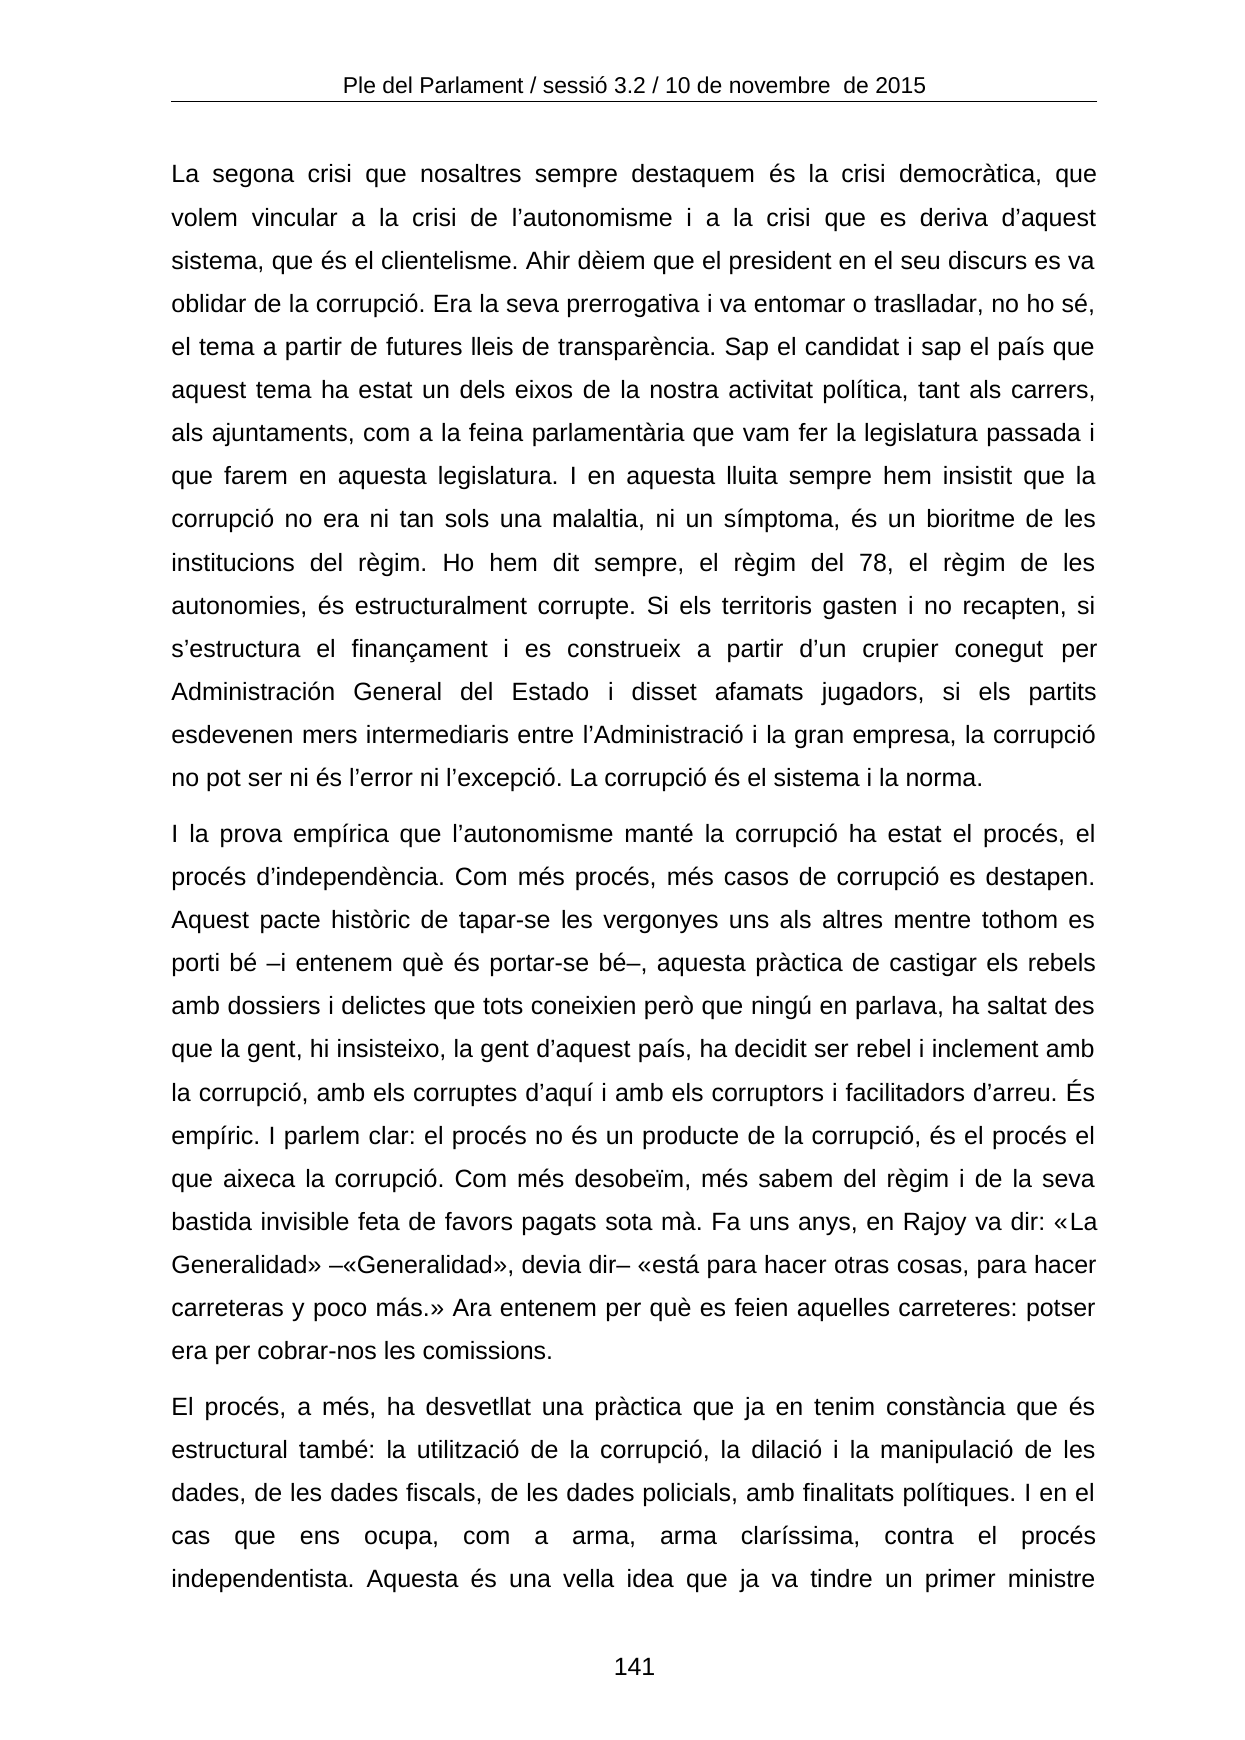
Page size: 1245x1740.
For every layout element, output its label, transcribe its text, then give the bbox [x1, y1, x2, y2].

text La segona crisi que nosaltres sempre destaquem és la crisi democràtica, que volem vincular a la crisi de l’autonomisme i a la crisi que es deriva d’aquest sistema, que és el clientelisme. Ahir dèiem que el president en el seu discurs es va oblidar de la corrupció. Era la seva prerrogativa i va entomar o traslladar, no ho sé, el tema a partir de futures lleis de transparència. Sap el candidat i sap el país que aquest tema ha estat un dels eixos de la nostra activitat política, tant als carrers, als ajuntaments, com a la feina parlamentària que vam fer la legislatura passada i que farem en aquesta legislatura. I en aquesta lluita sempre hem insistit que la corrupció no era ni tan sols una malaltia, ni un símptoma, és un bioritme de les institucions del règim. Ho hem dit sempre, el règim del 78, el règim de les autonomies, és estructuralment corrupte. Si els territoris gasten i no recapten, si s’estructura el finançament i es construeix a partir d’un crupier conegut per Administración General del Estado i disset afamats jugadors, si els partits esdevenen mers intermediaris entre l’Administració i la gran empresa, la corrupció no pot ser ni és l’error ni l’excepció. La corrupció és el sistema i la norma. [171, 159, 1097, 792]
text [171, 1392, 1097, 1593]
text I la prova empírica que l’autonomisme manté la corrupció ha estat el procés, el procés d’independència. Com més procés, més casos de corrupció es destapen. Aquest pacte històric de tapar-se les vergonyes uns als altres mentre tothom es porti bé –i entenem què és portar-se bé–, aquesta pràctica de castigar els rebels amb dossiers i delictes que tots coneixien però que ningú en parlava, ha saltat des que la gent, hi insisteixo, la gent d’aquest país, ha decidit ser rebel i inclement amb la corrupció, amb els corruptes d’aquí i amb els corruptors i facilitadors d’arreu. És empíric. I parlem clar: el procés no és un producte de la corrupció, és el procés el que aixeca la corrupció. Com més desobeïm, més sabem del règim i de la seva bastida invisible feta de favors pagats sota mà. Fa uns anys, en Rajoy va dir: «La Generalidad» –«Generalidad», devia dir– «está para hacer otras cosas, para hacer carreteras y poco más.» Ara entenem per què es feien aquelles carreteres: potser era per cobrar-nos les comissions. [171, 819, 1097, 1365]
